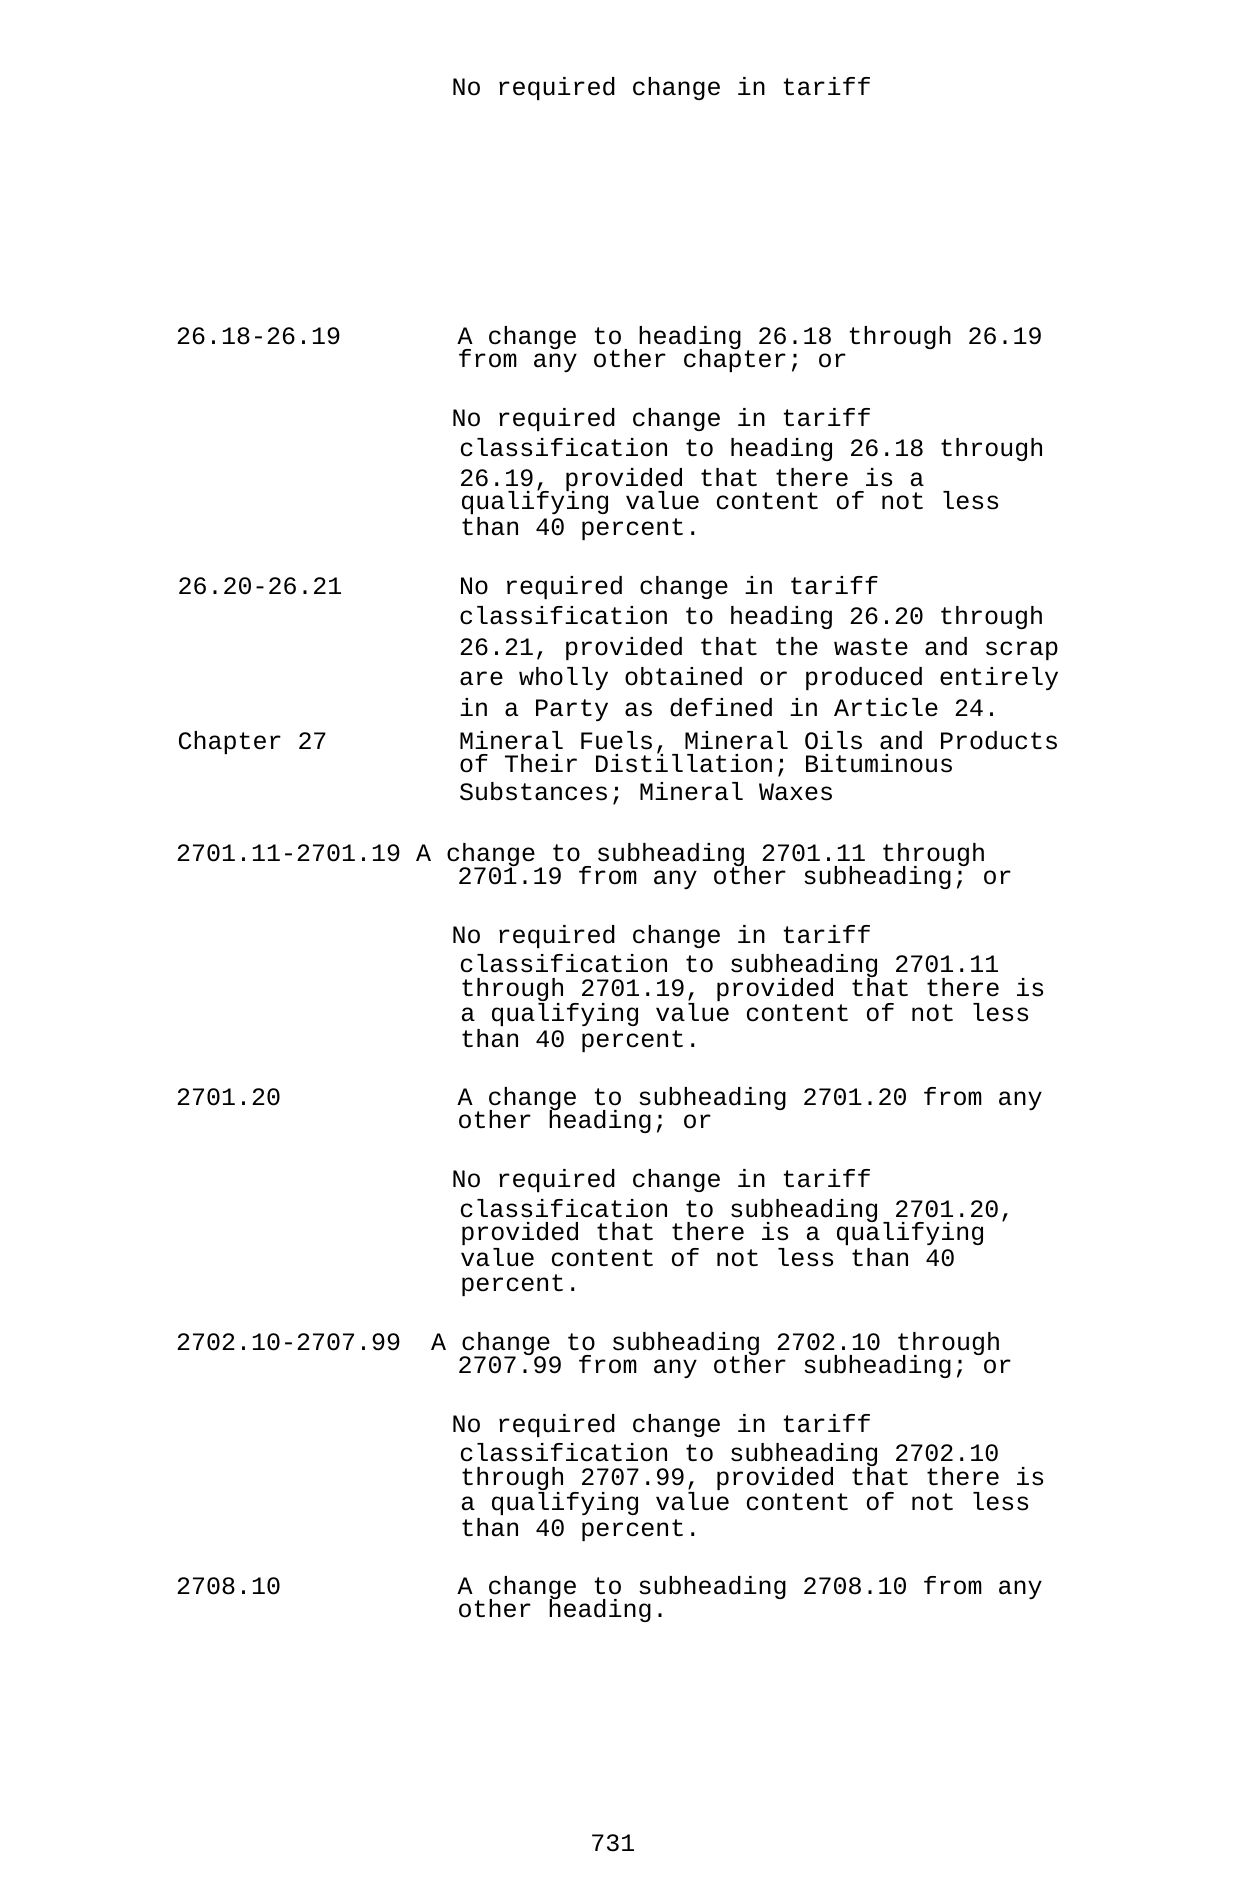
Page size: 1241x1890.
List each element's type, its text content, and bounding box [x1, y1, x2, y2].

text No required change in tariff [176, 1412, 1059, 1437]
text No required change in tariff [176, 1167, 1059, 1193]
text 26.19, provided that there is a qualifying value content of not less than 40 percent. [459, 466, 1059, 542]
text classification to heading 26.18 through [459, 436, 1059, 462]
text 2701.20 A change to subheading 2701.20 from any other heading; or [176, 1085, 1059, 1136]
text 2708.10 A change to subheading 2708.10 from any other heading. [176, 1574, 1059, 1625]
table_header 26.20-26.21 [177, 573, 459, 729]
text 2702.10-2707.99 A change to subheading 2702.10 through 2707.99 from any other subheading; or [176, 1330, 1059, 1381]
text 26.18-26.19 A change to heading 26.18 through 26.19 from any other chapter; or [176, 324, 1059, 375]
text classification to subheading 2702.10 through 2707.99, provided that there is a qualifying value content of not less than 40 percent. [459, 1442, 1059, 1543]
text No required change in tariff [176, 923, 1059, 948]
table_cell Mineral Fuels, Mineral Oils and Products of Their Distillation; Bituminous Substances; Mineral Waxes [459, 729, 1074, 810]
table_cell Chapter 27 [177, 729, 459, 810]
text 2701.11-2701.19 A change to subheading 2701.11 through 2701.19 from any other subheading; or [176, 841, 1059, 892]
text classification to subheading 2701.11 through 2701.19, provided that there is a qualifying value content of not less than 40 percent. [459, 953, 1059, 1054]
text No required change in tariff [176, 406, 1059, 432]
table_header No required change in tariff classification to heading 26.20 through 26.21, provided that the waste and scrap are wholly obtained or produced entirely in a Party as defined in Article 24. [459, 573, 1074, 729]
text classification to subheading 2701.20, provided that there is a qualifying value content of not less than 40 percent. [459, 1197, 1059, 1299]
